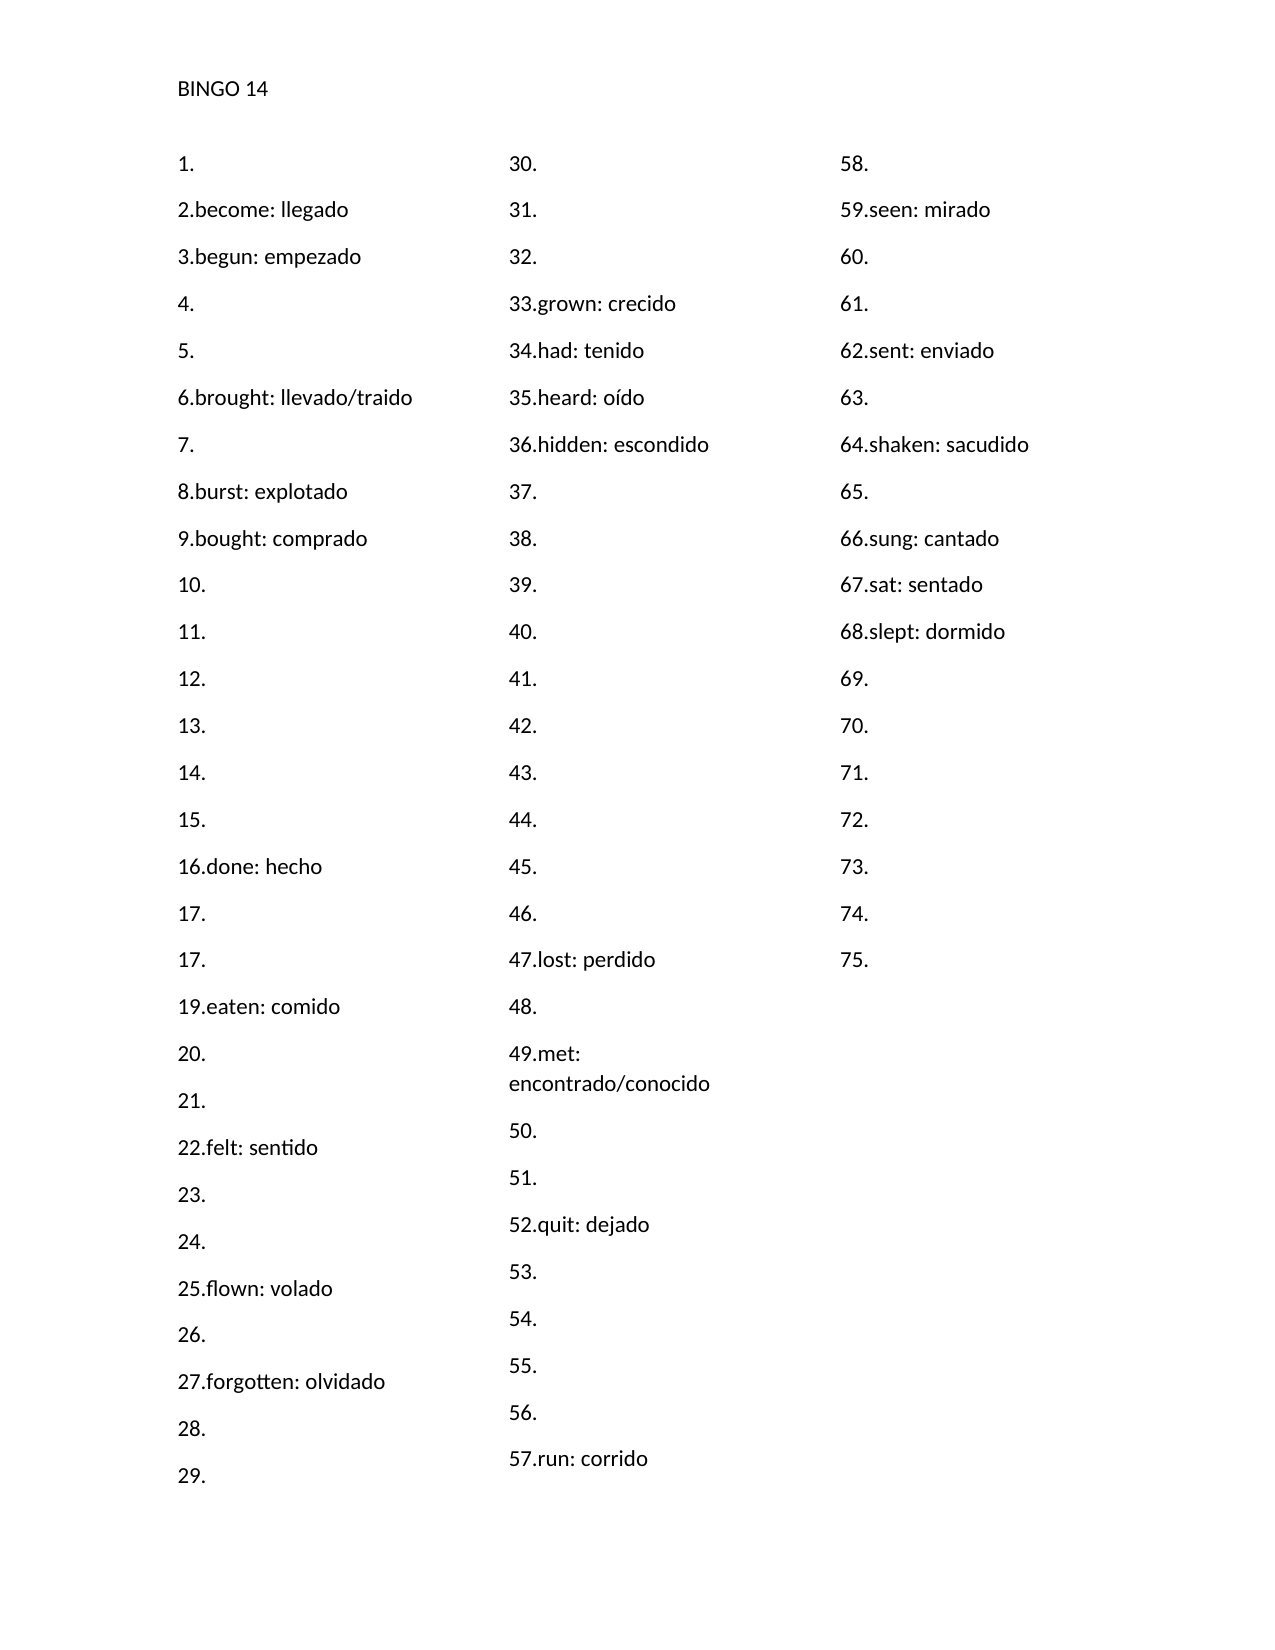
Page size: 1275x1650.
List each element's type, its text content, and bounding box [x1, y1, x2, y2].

text 5. [177, 336, 435, 364]
text 37. [508, 477, 766, 505]
text 67.sat: sentado [840, 571, 1098, 598]
text 40. [508, 617, 766, 645]
text 4. [177, 289, 435, 317]
text 16.done: hecho [177, 852, 435, 880]
text 60. [840, 242, 1098, 270]
text 19.eaten: comido [177, 992, 435, 1020]
text 61. [840, 289, 1098, 317]
text 2.become: llegado [177, 196, 435, 223]
text 47.lost: perdido [508, 946, 766, 973]
text 25.flown: volado [177, 1274, 435, 1302]
text 23. [177, 1180, 435, 1208]
text 22.felt: sentido [177, 1133, 435, 1161]
text 53. [508, 1257, 766, 1285]
text 50. [508, 1116, 766, 1144]
text 62.sent: enviado [840, 336, 1098, 364]
text 69. [840, 664, 1098, 692]
text 51. [508, 1163, 766, 1191]
text 35.heard: oído [508, 383, 766, 411]
text 46. [508, 899, 766, 927]
text 39. [508, 571, 766, 598]
text 10. [177, 571, 435, 598]
text 11. [177, 617, 435, 645]
text 73. [840, 852, 1098, 880]
text 72. [840, 805, 1098, 833]
text 52.quit: dejado [508, 1210, 766, 1238]
text 75. [840, 946, 1098, 973]
text 20. [177, 1039, 435, 1067]
text 71. [840, 758, 1098, 786]
text 8.burst: explotado [177, 477, 435, 505]
text 26. [177, 1321, 435, 1348]
text 30. [508, 149, 766, 177]
text 70. [840, 711, 1098, 739]
text 24. [177, 1227, 435, 1255]
text 41. [508, 664, 766, 692]
text 55. [508, 1351, 766, 1379]
text 29. [177, 1461, 435, 1489]
text 7. [177, 430, 435, 458]
text 57.run: corrido [508, 1444, 766, 1472]
text 6.brought: llevado/traido [177, 383, 435, 411]
text 65. [840, 477, 1098, 505]
text 1. [177, 149, 435, 177]
text 38. [508, 524, 766, 552]
text 68.slept: dormido [840, 617, 1098, 645]
text 32. [508, 242, 766, 270]
text 74. [840, 899, 1098, 927]
text 17. [177, 946, 435, 973]
text 15. [177, 805, 435, 833]
text 42. [508, 711, 766, 739]
text 14. [177, 758, 435, 786]
text 49.met: encontrado/conocido [508, 1039, 766, 1097]
text 63. [840, 383, 1098, 411]
text 13. [177, 711, 435, 739]
text 48. [508, 992, 766, 1020]
text 21. [177, 1086, 435, 1114]
text 45. [508, 852, 766, 880]
text 9.bought: comprado [177, 524, 435, 552]
text 34.had: tenido [508, 336, 766, 364]
text 56. [508, 1398, 766, 1426]
text 33.grown: crecido [508, 289, 766, 317]
text 27.forgotten: olvidado [177, 1367, 435, 1395]
text 43. [508, 758, 766, 786]
text 36.hidden: escondido [508, 430, 766, 458]
text 12. [177, 664, 435, 692]
text 66.sung: cantado [840, 524, 1098, 552]
text 59.seen: mirado [840, 196, 1098, 223]
text 44. [508, 805, 766, 833]
text 64.shaken: sacudido [840, 430, 1098, 458]
text 58. [840, 149, 1098, 177]
text 31. [508, 196, 766, 223]
text 28. [177, 1414, 435, 1442]
text 54. [508, 1304, 766, 1332]
text 3.begun: empezado [177, 242, 435, 270]
text 17. [177, 899, 435, 927]
